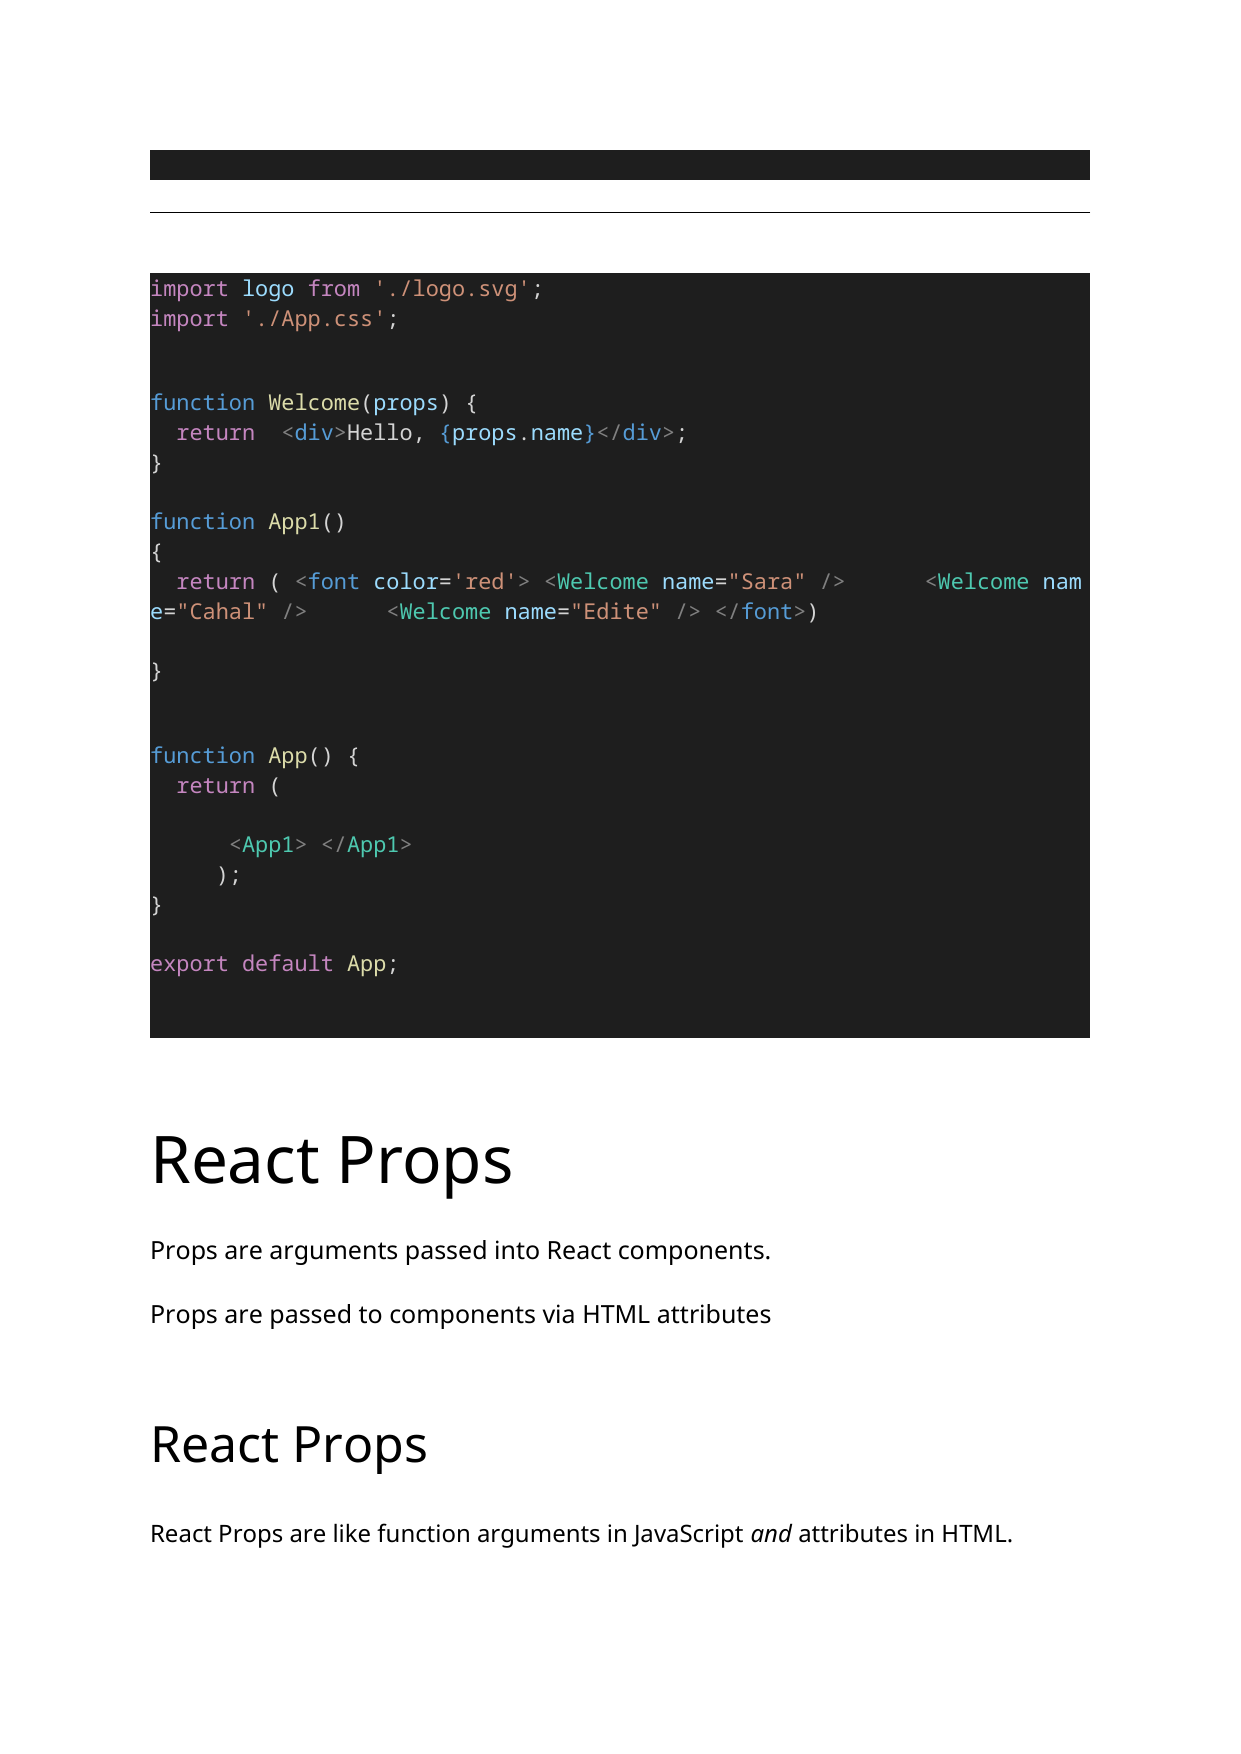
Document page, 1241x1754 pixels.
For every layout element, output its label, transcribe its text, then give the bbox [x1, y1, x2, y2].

text ); [150, 859, 1090, 889]
text } [150, 447, 1090, 477]
text function App() { [150, 740, 1090, 770]
text return <div>Hello, {props.name}</div>; [150, 417, 1090, 447]
text export default App; [150, 948, 1090, 978]
text } [150, 655, 1090, 685]
text React Props are like function arguments in JavaScript and attributes in HTML. [150, 1517, 1090, 1550]
text } [150, 889, 1090, 919]
text <App1> </App1> [150, 829, 1090, 859]
text Props are passed to components via HTML attributes [150, 1296, 1090, 1331]
text function Welcome(props) { [150, 387, 1090, 417]
text function App1() [150, 506, 1090, 536]
text Props are arguments passed into React components. [150, 1232, 1090, 1266]
text return ( [150, 770, 1090, 799]
text return ( <font color='red'> <Welcome name="Sara" /> <Welcome name="Cahal" /> <Welcome name="Edite" /> </font>) [150, 566, 1090, 626]
text import logo from './logo.svg'; [150, 273, 1090, 303]
text { [150, 536, 1090, 566]
subtitle React Props [150, 1409, 1090, 1477]
text import './App.css'; [150, 303, 1090, 332]
text React Props [150, 1113, 1090, 1202]
